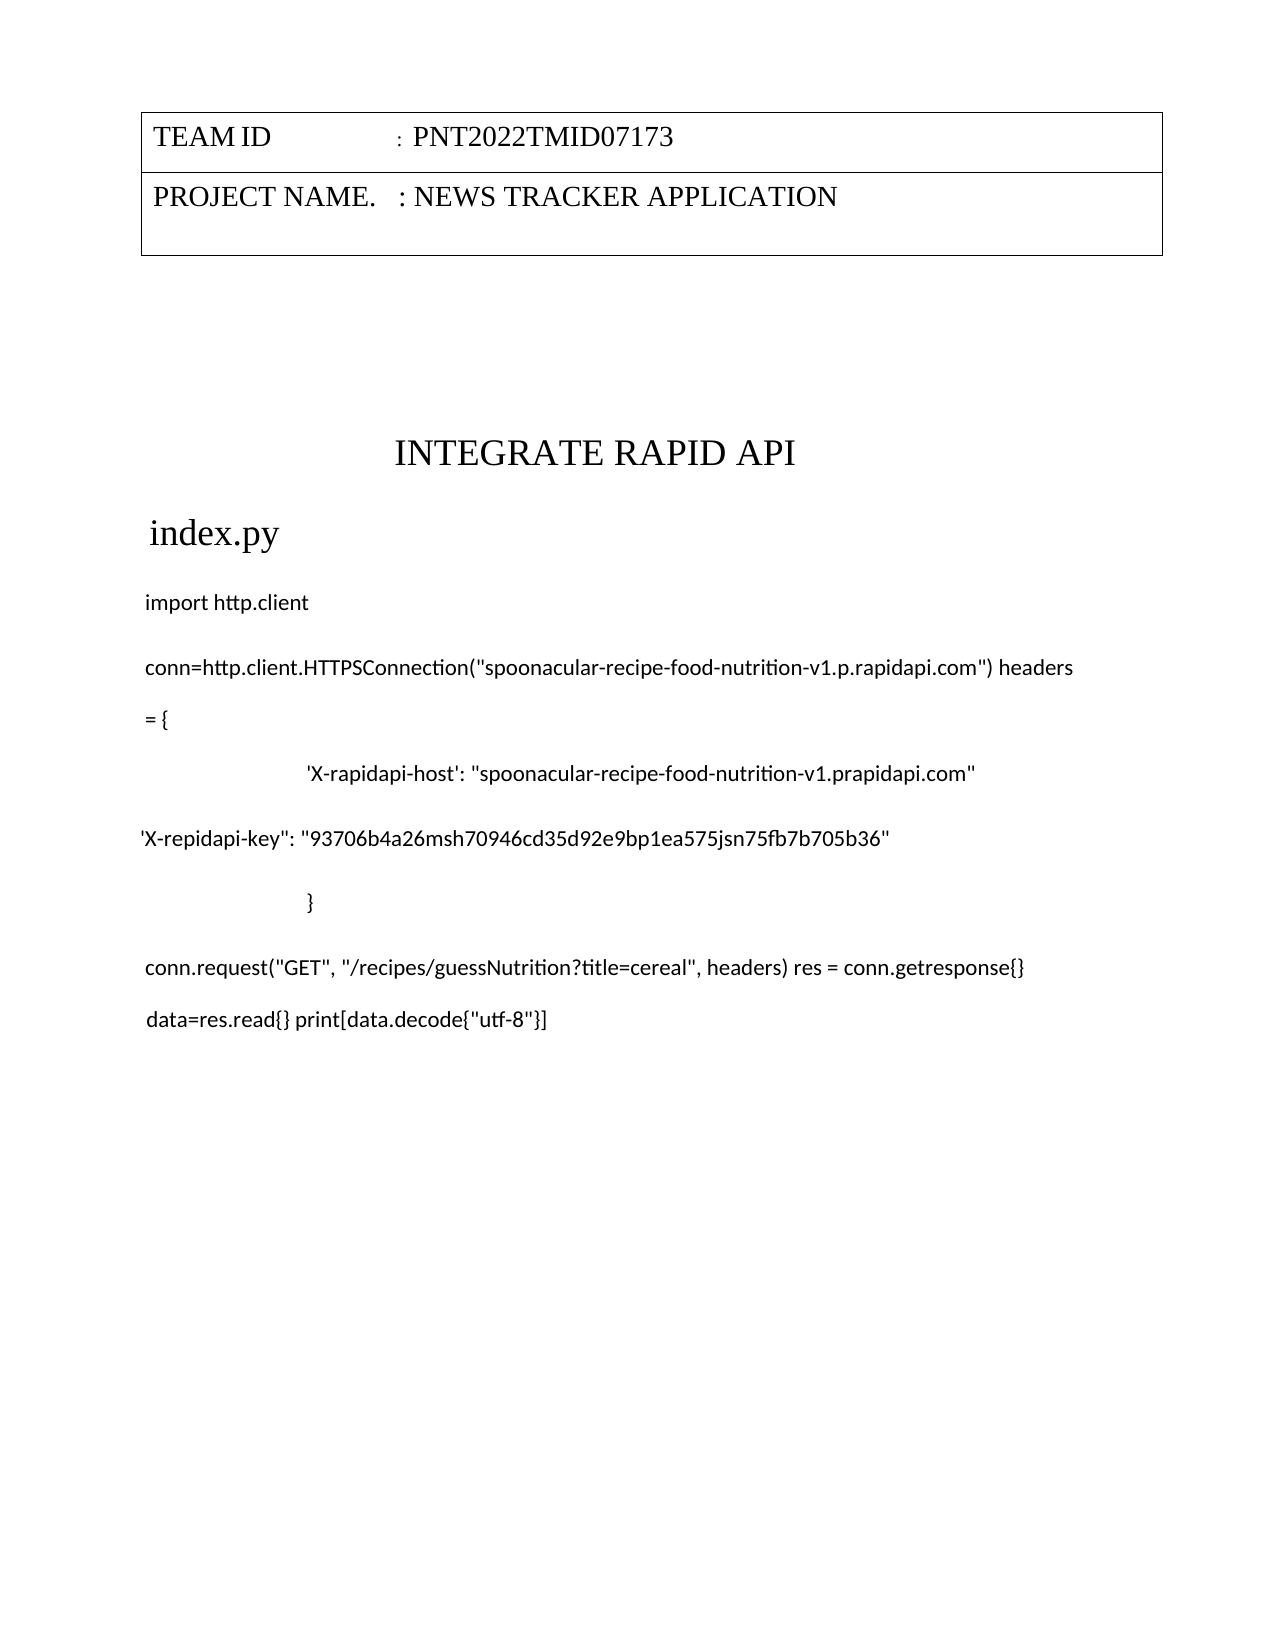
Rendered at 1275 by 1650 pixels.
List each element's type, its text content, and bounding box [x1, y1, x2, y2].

text = { [145, 705, 1195, 733]
table_header TEAM ID : PNT2022TMID07173 [142, 113, 1162, 172]
text 'X-repidapi-key": "93706b4a26msh70946cd35d92e9bp1ea575jsn75fb7b705b36" [140, 824, 1050, 852]
table_cell PROJECT NAME. : NEWS TRACKER APPLICATION [142, 173, 1162, 254]
text conn.request("GET", "/recipes/guessNutrition?title=cereal", headers) res = conn.getresponse{} data=res.read{} print[data.decode{"utf-8"}] [145, 953, 1027, 1033]
text } [306, 888, 1195, 916]
text import http.client [145, 588, 1195, 616]
text index.py [140, 510, 1185, 553]
text conn=http.client.HTTPSConnection("spoonacular-recipe-food-nutrition-v1.p.rapidapi.com") headers [145, 653, 1195, 681]
text 'X-rapidapi-host': "spoonacular-recipe-food-nutrition-v1.prapidapi.com" [306, 759, 1195, 787]
text INTEGRATE RAPID API [394, 431, 1195, 474]
